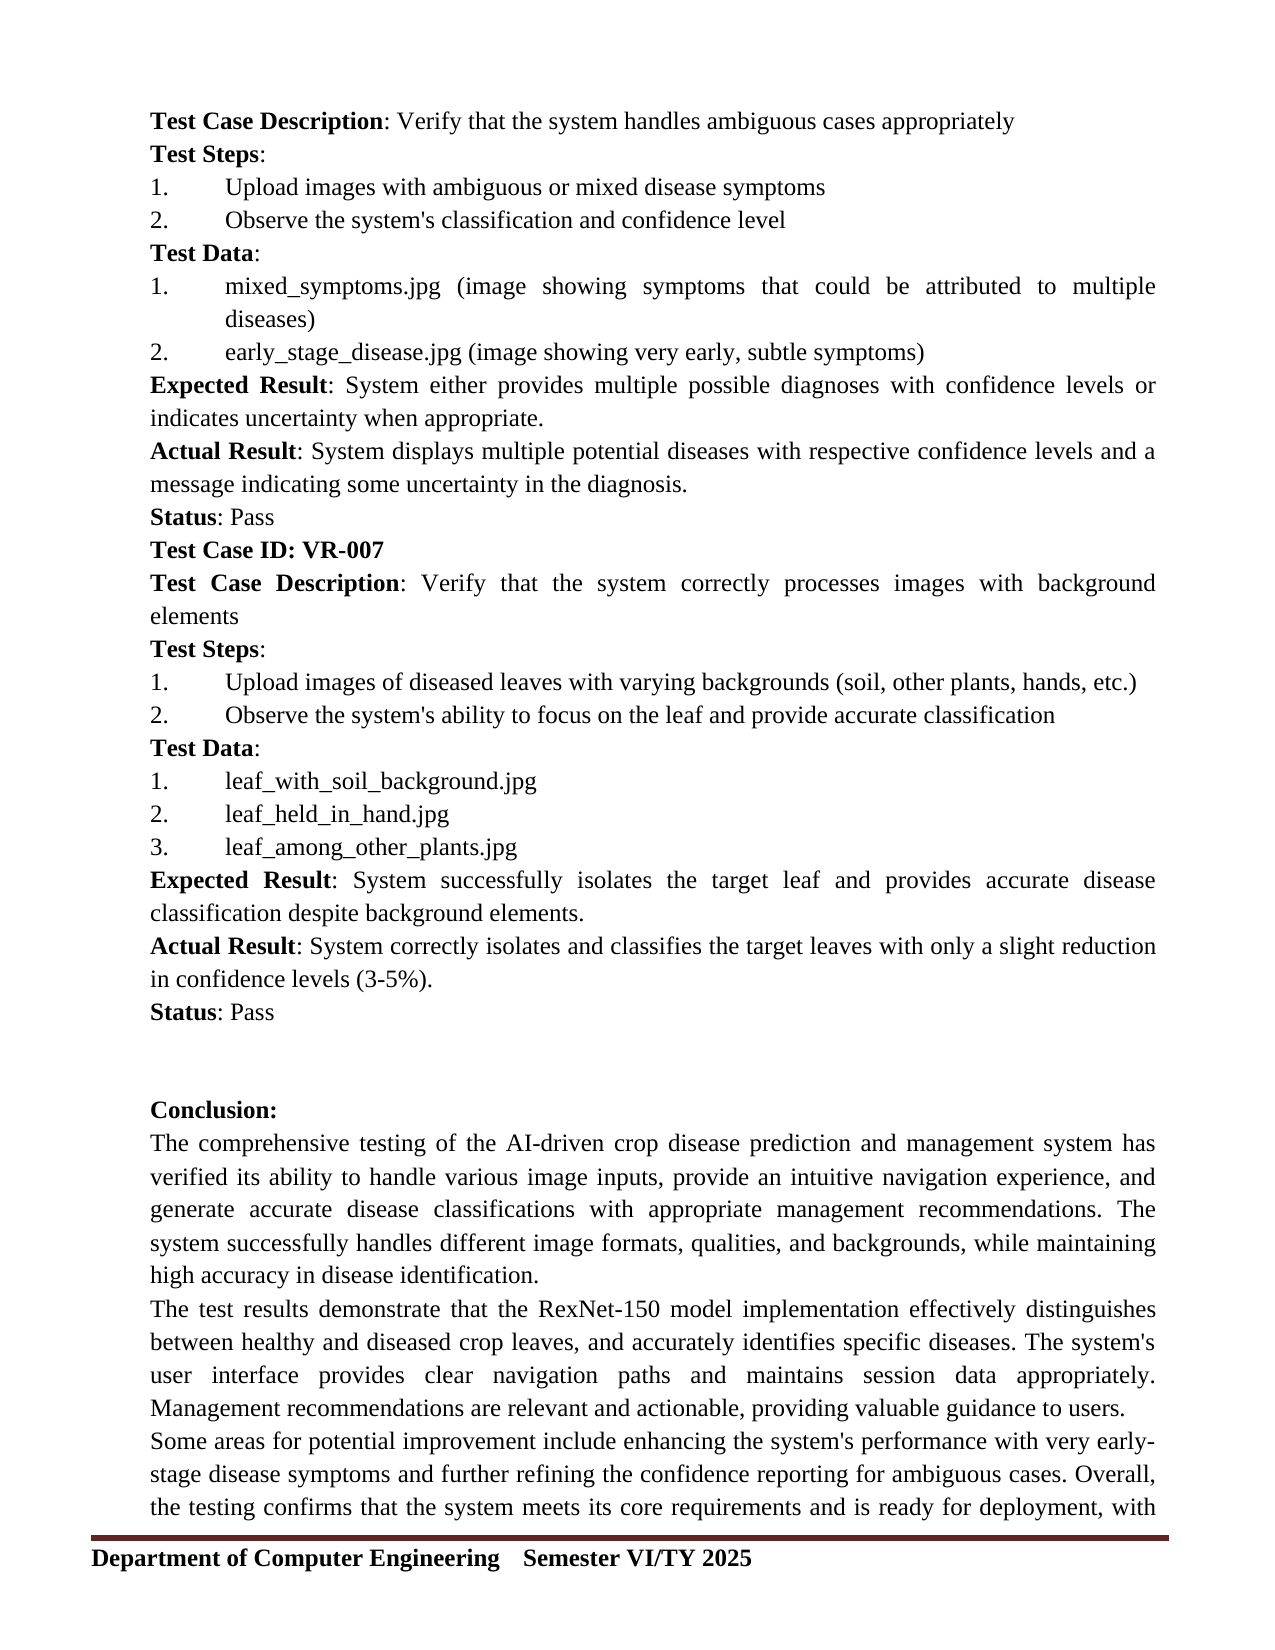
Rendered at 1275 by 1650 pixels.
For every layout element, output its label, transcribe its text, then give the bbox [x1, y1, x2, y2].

text Test Case Description: Verify that the system correctly processes images with background elements [150, 568, 1157, 630]
list leaf_held_in_hand.jpg [150, 799, 1157, 828]
text Test Steps: [150, 139, 1157, 167]
text Test Steps: [150, 634, 1157, 663]
text Actual Result: System displays multiple potential diseases with respective confidence levels and a message indicating some uncertainty in the diagnosis. [150, 436, 1157, 498]
text Expected Result: System either provides multiple possible diagnoses with confidence levels or indicates uncertainty when appropriate. [150, 370, 1157, 432]
text Actual Result: System correctly isolates and classifies the target leaves with only a slight reduction in confidence levels (3-5%). [150, 931, 1157, 993]
list leaf_among_other_plants.jpg [150, 832, 1157, 861]
list leaf_with_soil_background.jpg [150, 766, 1157, 795]
list mixed_symptoms.jpg (image showing symptoms that could be attributed to multiple diseases) [150, 271, 1157, 333]
list Upload images with ambiguous or mixed disease symptoms [150, 172, 1157, 201]
list Observe the system's classification and confidence level [150, 205, 1157, 233]
text Expected Result: System successfully isolates the target leaf and provides accurate disease classification despite background elements. [150, 865, 1157, 927]
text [150, 1426, 1157, 1521]
text Test Data: [150, 238, 1157, 267]
text Status: Pass [150, 502, 1157, 531]
text Test Case ID: VR-007 [150, 535, 1157, 564]
list Observe the system's ability to focus on the leaf and provide accurate classification [150, 700, 1157, 729]
text Conclusion: [150, 1096, 1157, 1124]
list early_stage_disease.jpg (image showing very early, subtle symptoms) [150, 337, 1157, 366]
text Status: Pass [150, 997, 1157, 1026]
text The test results demonstrate that the RexNet-150 model implementation effectively distinguishes between healthy and diseased crop leaves, and accurately identifies specific diseases. The system's user interface provides clear navigation paths and maintains session data appropriately. Management recommendations are relevant and actionable, providing valuable guidance to users. [150, 1294, 1157, 1421]
text Test Case Description: Verify that the system handles ambiguous cases appropriately [150, 106, 1157, 134]
list Upload images of diseased leaves with varying backgrounds (soil, other plants, hands, etc.) [150, 667, 1157, 696]
text Test Data: [150, 733, 1157, 762]
text The comprehensive testing of the AI-driven crop disease prediction and management system has verified its ability to handle various image inputs, provide an intuitive navigation experience, and generate accurate disease classifications with appropriate management recommendations. The system successfully handles different image formats, qualities, and backgrounds, while maintaining high accuracy in disease identification. [150, 1128, 1157, 1289]
